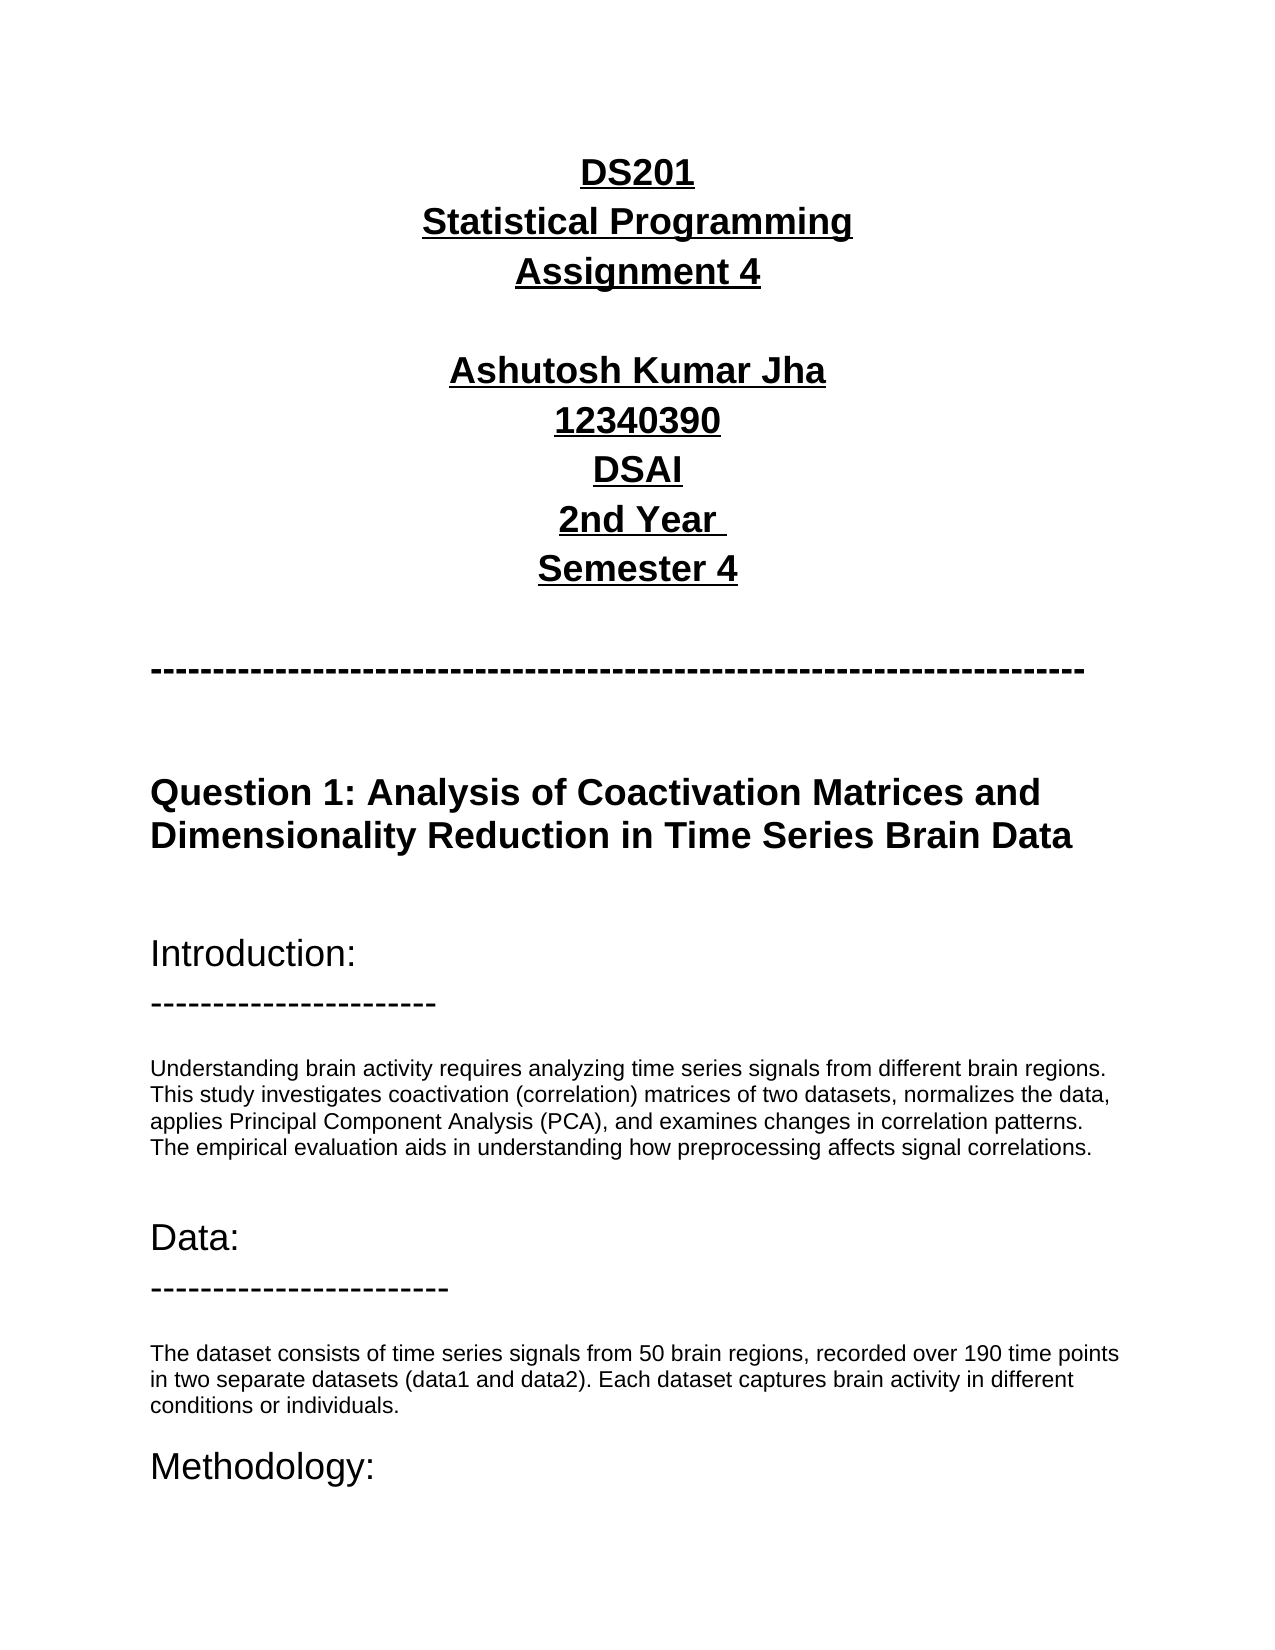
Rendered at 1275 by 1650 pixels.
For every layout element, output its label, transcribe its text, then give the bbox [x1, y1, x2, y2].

text Semester 4 [150, 547, 1125, 590]
text Introduction: [150, 931, 1125, 974]
text Methodology: [150, 1444, 1125, 1487]
text 12340390 [150, 398, 1125, 441]
text Understanding brain activity requires analyzing time series signals from different brain regions. This study investigates coactivation (correlation) matrices of two datasets, normalizes the data, applies Principal Component Analysis (PCA), and examines changes in correlation patterns. The empirical evaluation aids in understanding how preprocessing affects signal correlations. [150, 1055, 1125, 1160]
text Assignment 4 [150, 249, 1125, 292]
text The dataset consists of time series signals from 50 brain regions, recorded over 190 time points in two separate datasets (data1 and data2). Each dataset captures brain activity in different conditions or individuals. [150, 1340, 1125, 1419]
text DS201 [150, 150, 1125, 193]
text Ashutosh Kumar Jha [150, 348, 1125, 391]
text Question 1: Analysis of Coactivation Matrices and Dimensionality Reduction in Time Series Brain Data [150, 770, 1125, 856]
text ----------------------- [150, 980, 1125, 1023]
text DSAI [150, 447, 1125, 491]
text --------------------------------------------------------------------------- [150, 646, 1125, 689]
text ------------------------ [150, 1265, 1125, 1308]
text Statistical Programming [150, 199, 1125, 243]
text 2nd Year [150, 497, 1125, 540]
text Data: [150, 1216, 1125, 1259]
